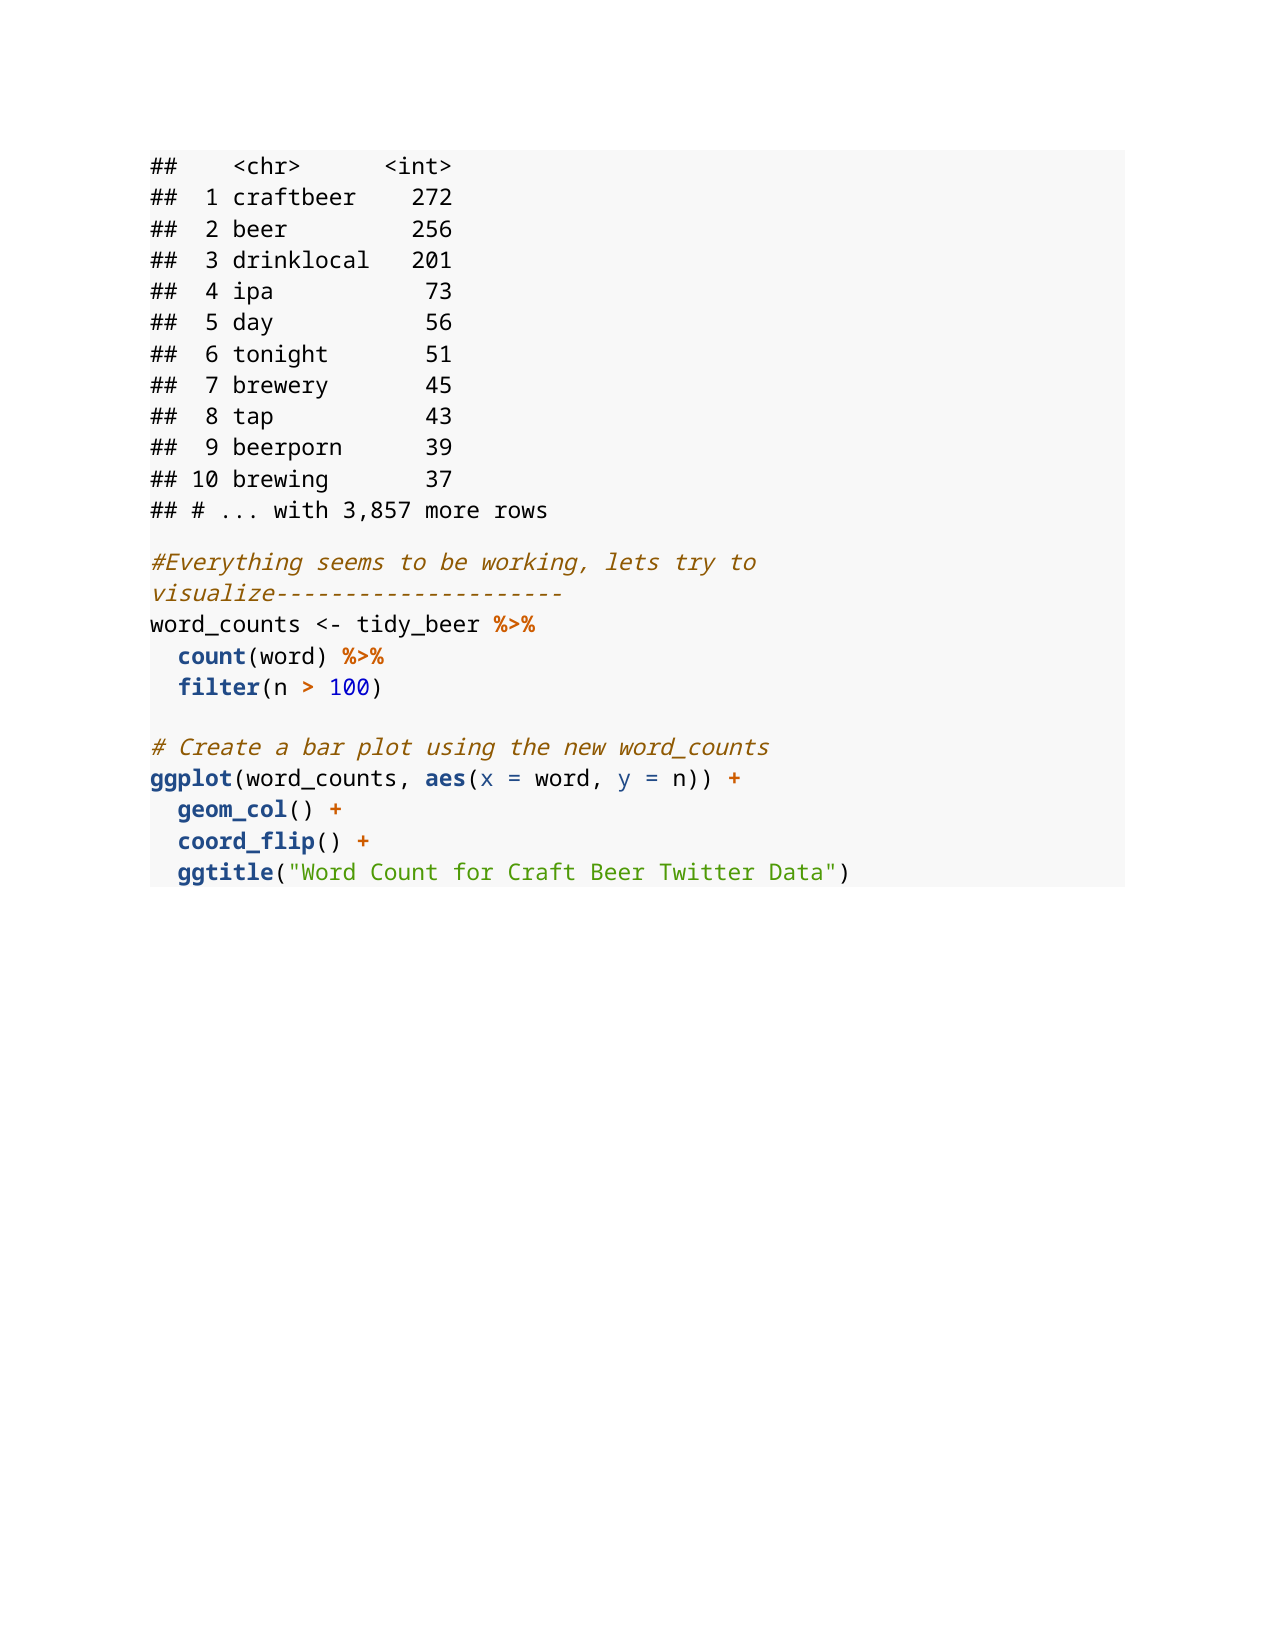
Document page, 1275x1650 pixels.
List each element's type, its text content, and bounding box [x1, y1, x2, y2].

text #Everything seems to be working, lets try to visualize--------------------- word_counts <- tidy_beer %>% count(word) %>% filter(n > 100) # Create a bar plot using the new word_counts ggplot(word_counts, aes(x = word, y = n)) + geom_col() + coord_flip() + ggtitle("Word Count for Craft Beer Twitter Data") [150, 546, 1125, 887]
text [150, 150, 1125, 525]
